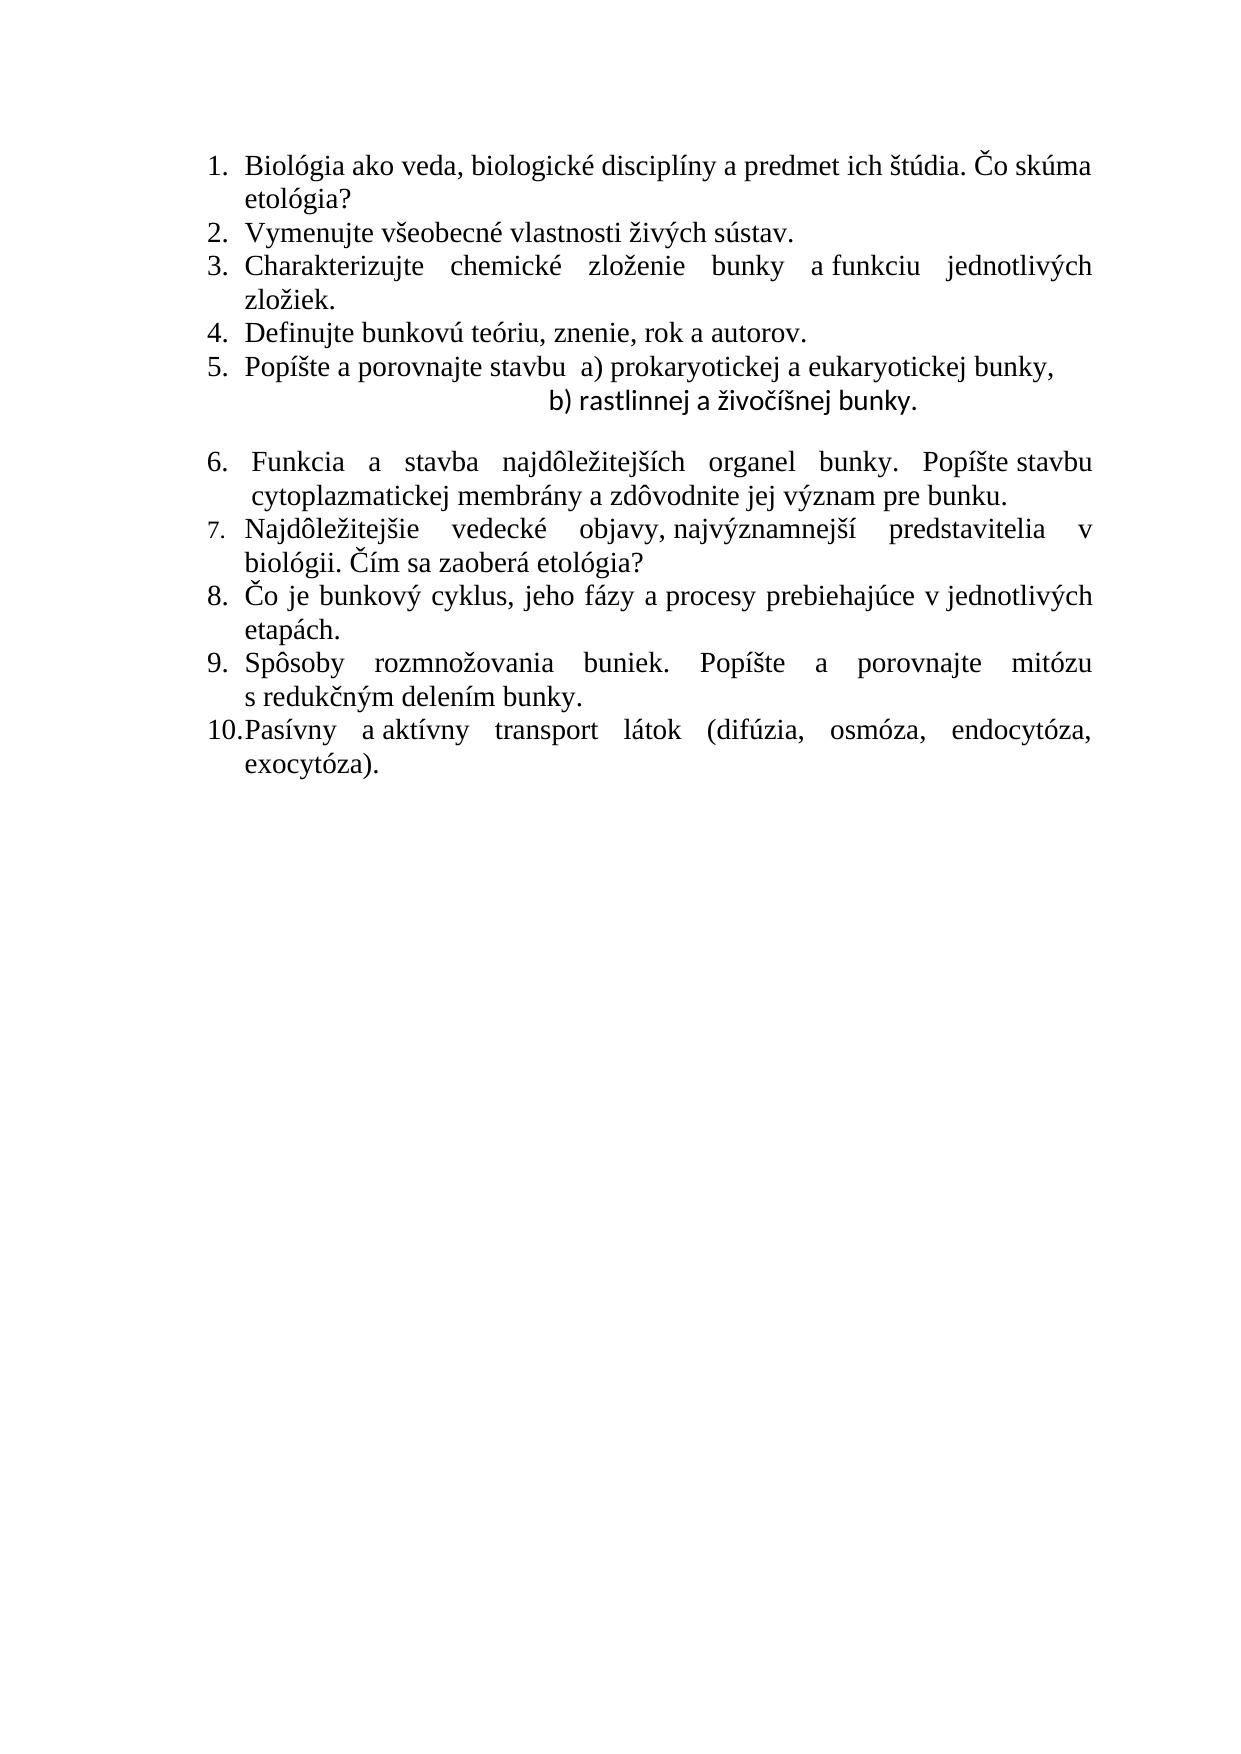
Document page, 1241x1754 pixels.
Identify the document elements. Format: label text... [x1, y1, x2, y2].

text b) rastlinnej a živočíšnej bunky. [410, 382, 1093, 418]
list Definujte bunkovú teóriu, znenie, rok a autorov. [207, 315, 1093, 349]
list Biológia ako veda, biologické disciplíny a predmet ich štúdia. Čo skúma etológia? [207, 148, 1093, 215]
list Pasívny a aktívny transport látok (difúzia, osmóza, endocytóza, exocytóza). [207, 712, 1093, 779]
list Popíšte a porovnajte stavbu a) prokaryotickej a eukaryotickej bunky, [207, 349, 1093, 382]
list Charakterizujte chemické zloženie bunky a funkciu jednotlivých zložiek. [207, 248, 1093, 315]
list Vymenujte všeobecné vlastnosti živých sústav. [207, 215, 1093, 248]
list Funkcia a stavba najdôležitejších organel bunky. Popíšte stavbu cytoplazmatickej membrány a zdôvodnite jej význam pre bunku. [207, 444, 1093, 511]
list Najdôležitejšie vedecké objavy, najvýznamnejší predstavitelia v biológii. Čím sa zaoberá etológia? [207, 511, 1093, 578]
list Spôsoby rozmnožovania buniek. Popíšte a porovnajte mitózu s redukčným delením bunky. [207, 645, 1093, 712]
list Čo je bunkový cyklus, jeho fázy a procesy prebiehajúce v jednotlivých etapách. [207, 578, 1093, 645]
